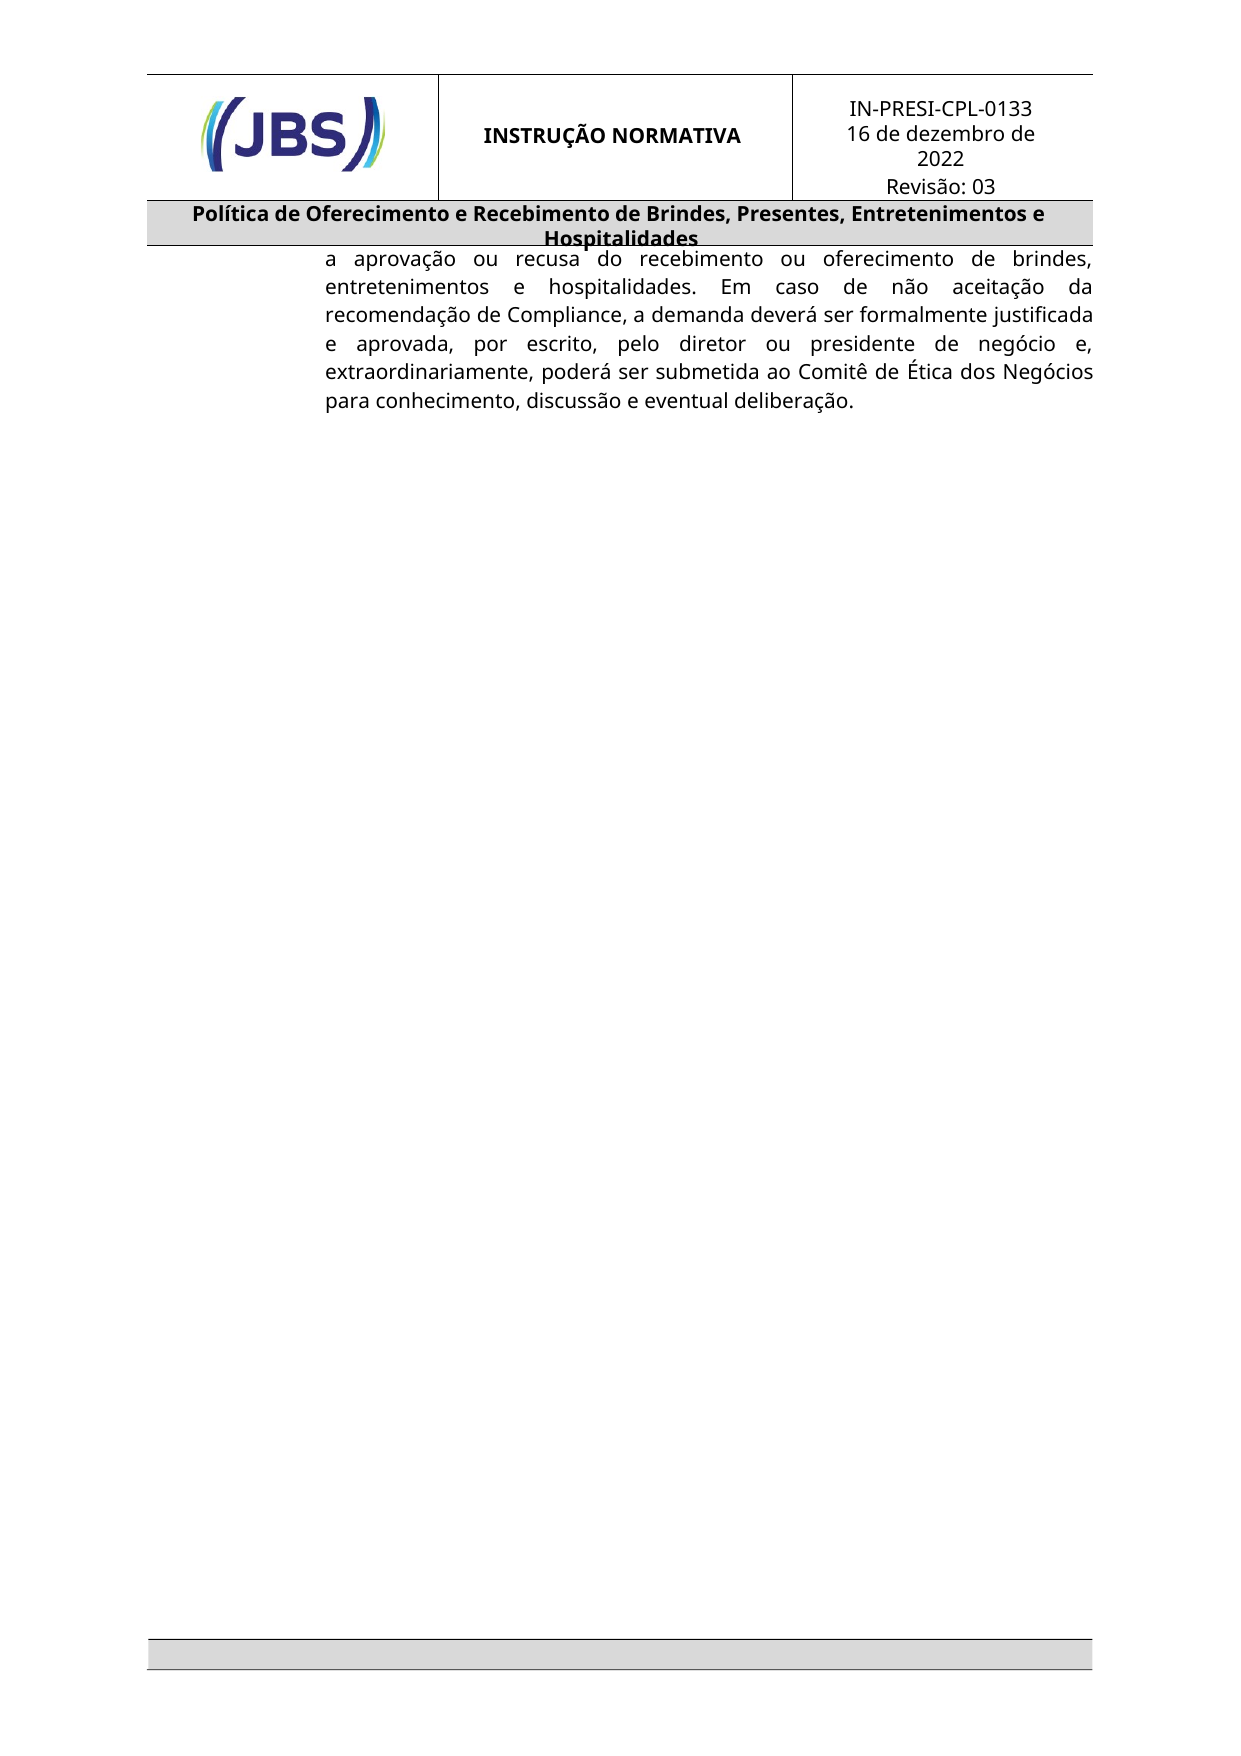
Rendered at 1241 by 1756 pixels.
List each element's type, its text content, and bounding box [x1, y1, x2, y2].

picture [200, 96, 386, 172]
